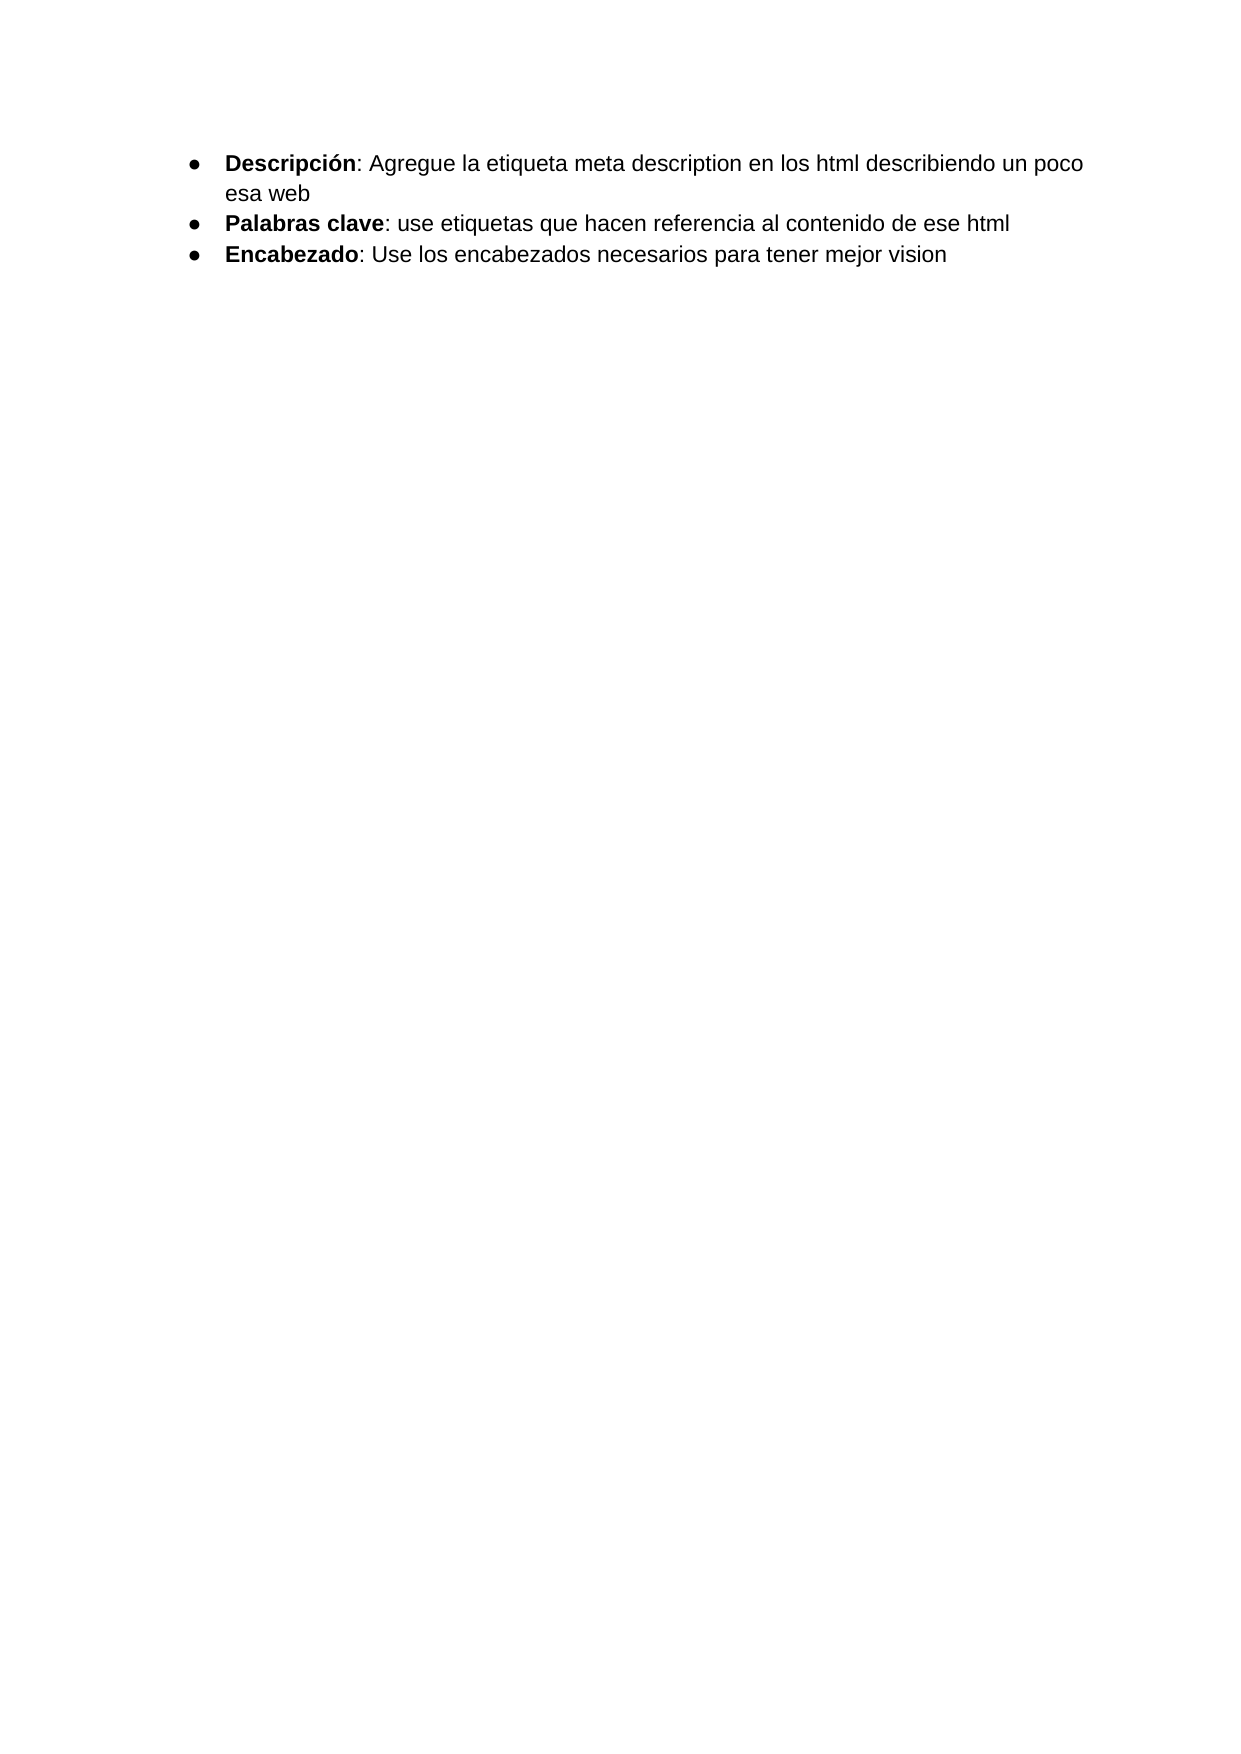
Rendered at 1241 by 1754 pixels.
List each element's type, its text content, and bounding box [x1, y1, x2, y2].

list Descripción: Agregue la etiqueta meta description en los html describiendo un poco esa web [187, 150, 1090, 207]
list Palabras clave: use etiquetas que hacen referencia al contenido de ese html [187, 210, 1090, 237]
list Encabezado: Use los encabezados necesarios para tener mejor vision [187, 241, 1090, 267]
